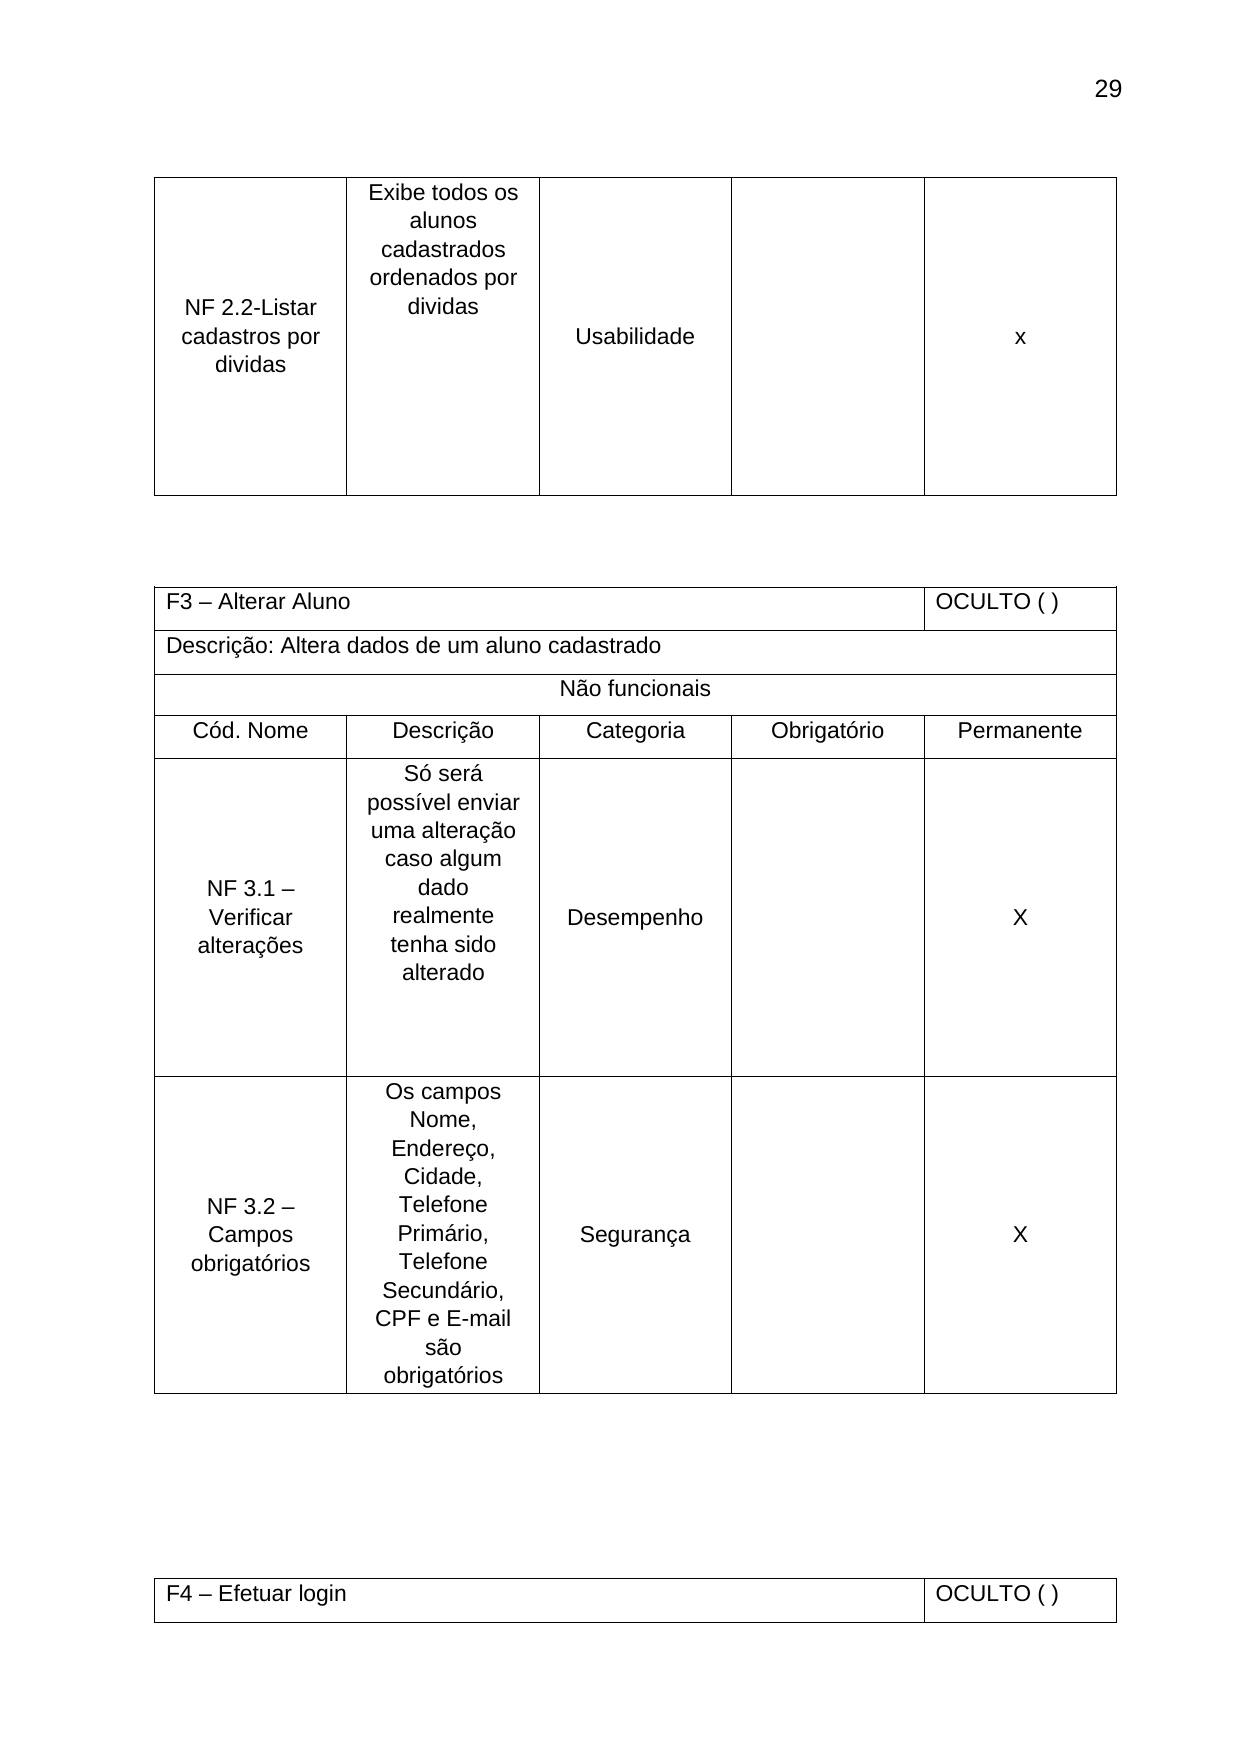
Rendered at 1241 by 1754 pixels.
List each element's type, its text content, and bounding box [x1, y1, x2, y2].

table_cell Os campos Nome, Endereço, Cidade, Telefone Primário, Telefone Secundário, CPF e E-mail são obrigatórios [347, 1077, 539, 1393]
table_cell NF 3.1 – Verificar alterações [155, 759, 346, 1076]
table_cell Permanente [925, 716, 1116, 758]
table_header F4 – Efetuar login [155, 1579, 924, 1622]
table_cell Segurança [540, 1077, 731, 1393]
table_cell NF 3.2 – Campos obrigatórios [155, 1077, 346, 1393]
table_cell [732, 759, 924, 1076]
table_cell Categoria [540, 716, 731, 758]
table_cell Descrição [347, 716, 539, 758]
table_cell X [925, 1077, 1116, 1393]
table_header OCULTO ( ) [925, 588, 1116, 630]
table_header F3 – Alterar Aluno [155, 588, 924, 630]
table_cell Usabilidade [540, 178, 731, 495]
table_cell Não funcionais [155, 675, 1116, 715]
table_cell Desempenho [540, 759, 731, 1076]
table_cell Descrição: Altera dados de um aluno cadastrado [155, 631, 1116, 673]
table_cell Só será possível enviar uma alteração caso algum dado realmente tenha sido alterado [347, 759, 539, 1076]
table_cell NF 2.2-Listar cadastros por dividas [155, 178, 346, 495]
table_cell Exibe todos os alunos cadastrados ordenados por dividas [347, 178, 539, 495]
table_cell [732, 178, 924, 495]
table_cell x [925, 178, 1116, 495]
table_cell [732, 1077, 924, 1393]
table_header OCULTO ( ) [925, 1579, 1116, 1622]
table_cell Obrigatório [732, 716, 924, 758]
table_cell X [925, 759, 1116, 1076]
table_cell Cód. Nome [155, 716, 346, 758]
